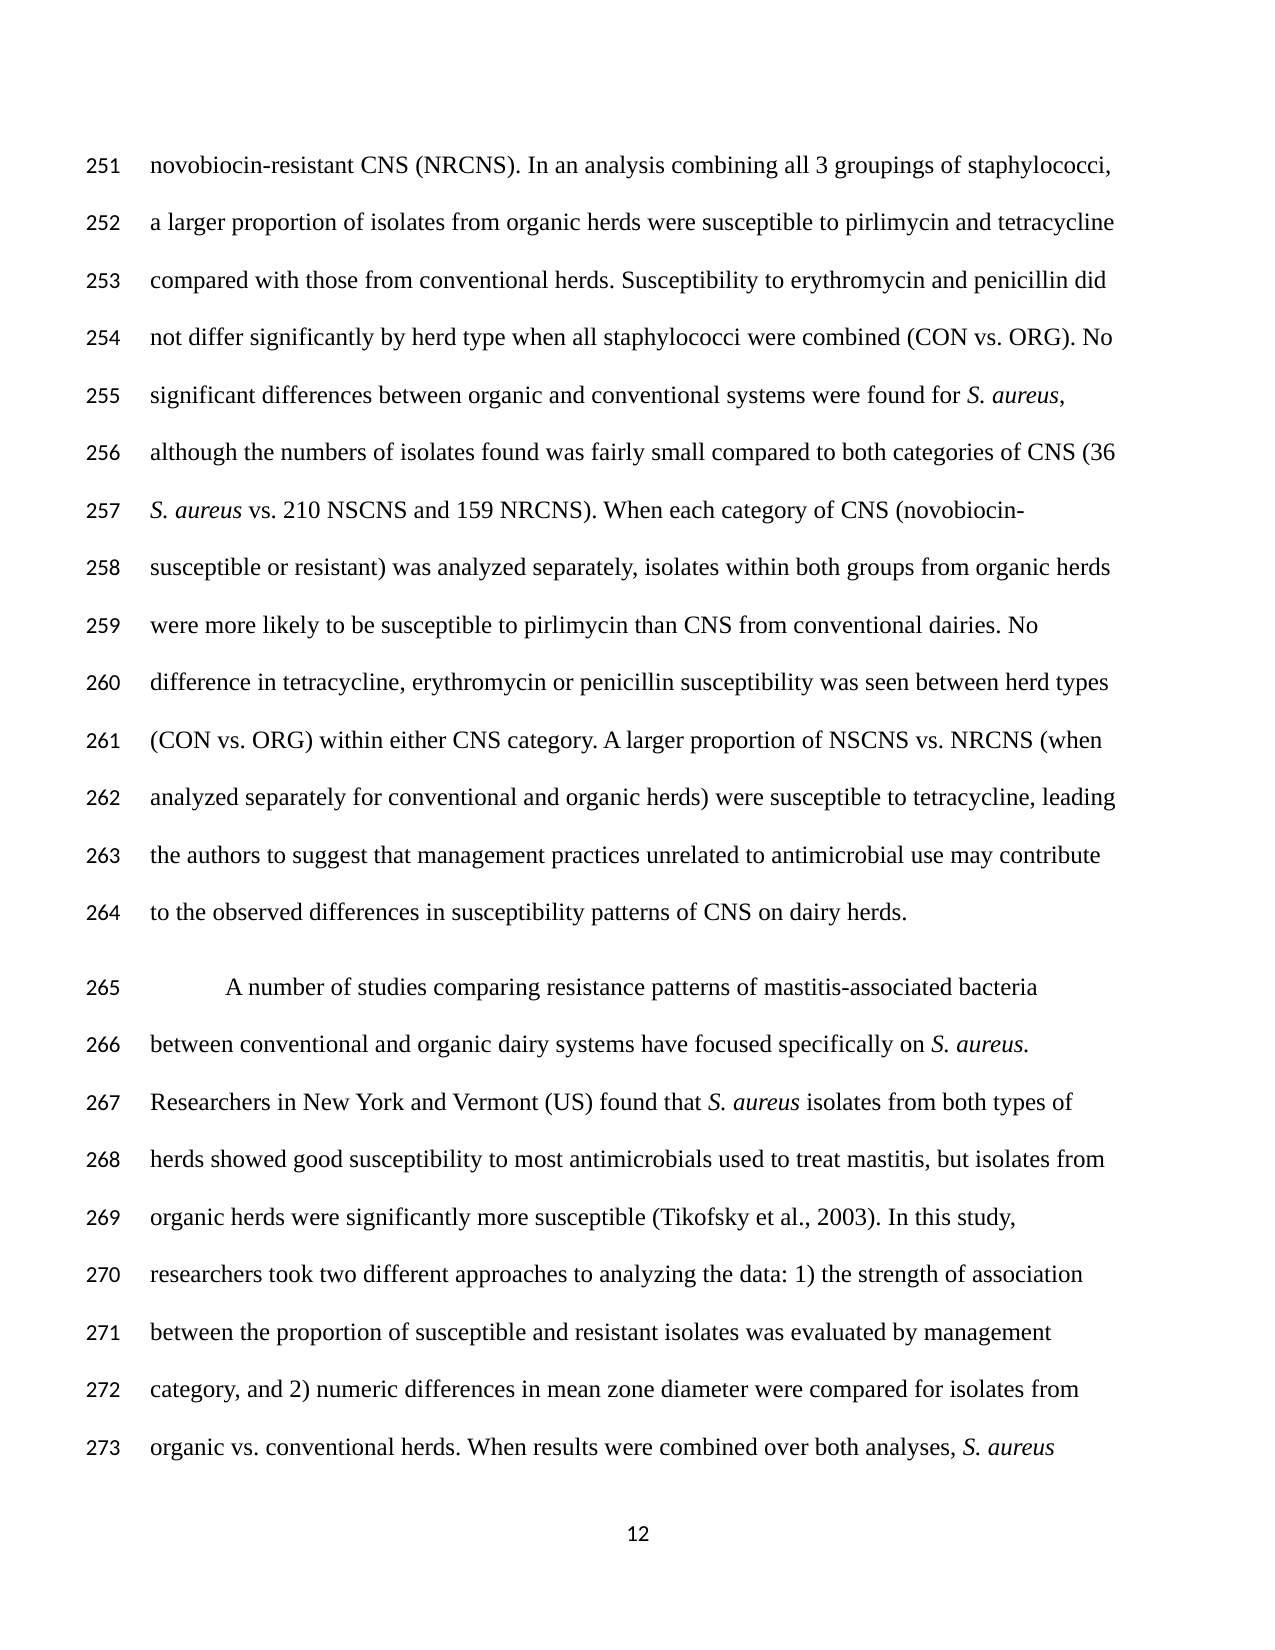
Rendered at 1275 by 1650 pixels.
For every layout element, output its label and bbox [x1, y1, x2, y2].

text [150, 972, 1125, 1460]
text [150, 150, 1125, 926]
